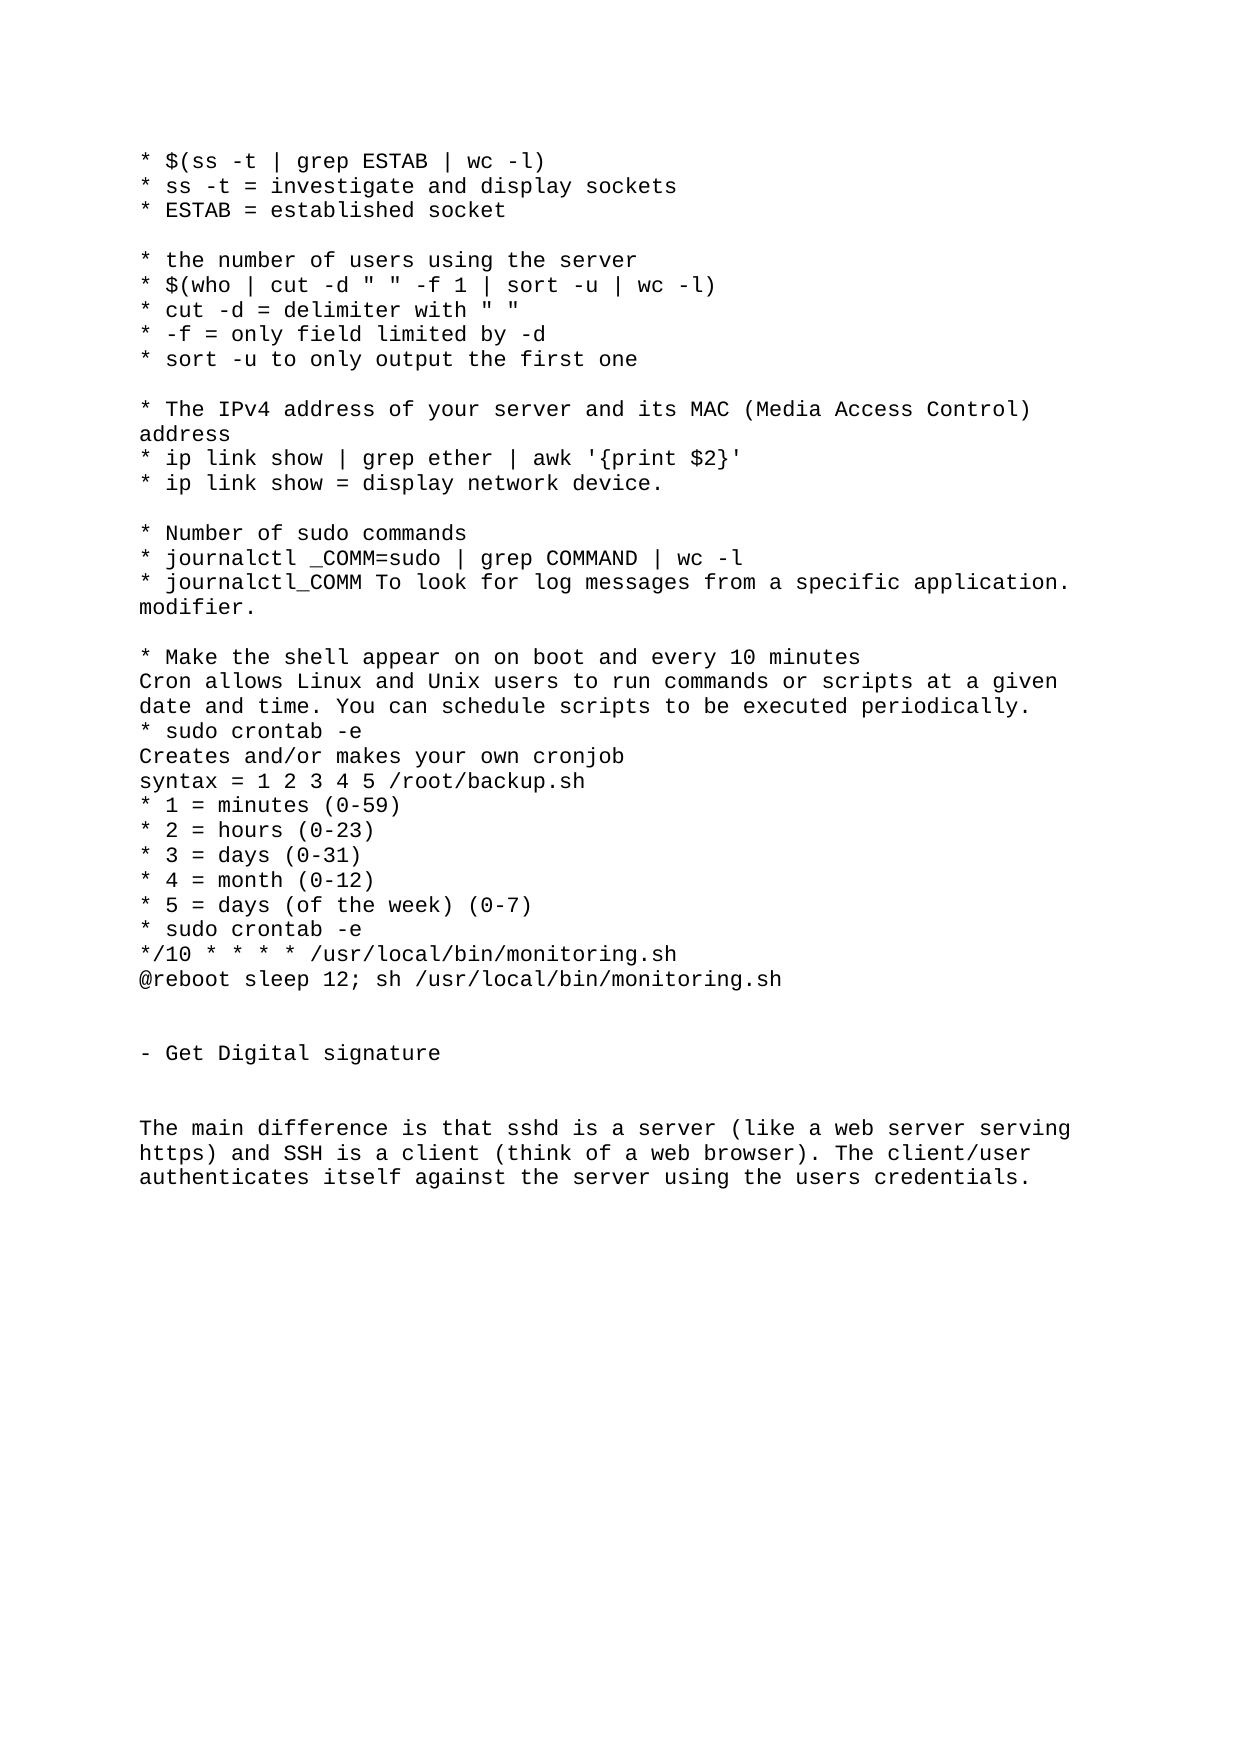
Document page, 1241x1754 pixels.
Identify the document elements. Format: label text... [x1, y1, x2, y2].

text * ss -t = investigate and display sockets [139, 175, 1101, 199]
text * 2 = hours (0-23) [139, 819, 1101, 844]
text - Get Digital signature [139, 1042, 1101, 1067]
text * Make the shell appear on on boot and every 10 minutes [139, 646, 1101, 671]
text * 1 = minutes (0-59) [139, 794, 1101, 819]
text * 5 = days (of the week) (0-7) [139, 894, 1101, 918]
text * ip link show = display network device. [139, 472, 1101, 497]
text * Number of sudo commands [139, 522, 1101, 547]
text syntax = 1 2 3 4 5 /root/backup.sh [139, 770, 1101, 794]
text * ip link show | grep ether | awk '{print $2}' [139, 447, 1101, 472]
text Cron allows Linux and Unix users to run commands or scripts at a given date and time. You can schedule scripts to be executed periodically. [139, 671, 1101, 720]
text */10 * * * * /usr/local/bin/monitoring.sh [139, 943, 1101, 968]
text * ESTAB = established socket [139, 199, 1101, 224]
text * cut -d = delimiter with " " [139, 299, 1101, 323]
text * sudo crontab -e [139, 918, 1101, 943]
text * 3 = days (0-31) [139, 844, 1101, 869]
text * sort -u to only output the first one [139, 348, 1101, 373]
text * -f = only field limited by -d [139, 323, 1101, 348]
text * The IPv4 address of your server and its MAC (Media Access Control) address [139, 398, 1101, 447]
text * 4 = month (0-12) [139, 869, 1101, 894]
text * $(who | cut -d " " -f 1 | sort -u | wc -l) [139, 274, 1101, 299]
text * sudo crontab -e [139, 720, 1101, 745]
text * journalctl _COMM=sudo | grep COMMAND | wc -l [139, 547, 1101, 571]
text Creates and/or makes your own cronjob [139, 745, 1101, 770]
text * the number of users using the server [139, 249, 1101, 274]
text * $(ss -t | grep ESTAB | wc -l) [139, 150, 1101, 175]
text * journalctl_COMM To look for log messages from a specific application. modifier. [139, 571, 1101, 621]
text @reboot sleep 12; sh /usr/local/bin/monitoring.sh [139, 968, 1101, 993]
text The main difference is that sshd is a server (like a web server serving https) and SSH is a client (think of a web browser). The client/user authenticates itself against the server using the users credentials. [139, 1117, 1101, 1191]
